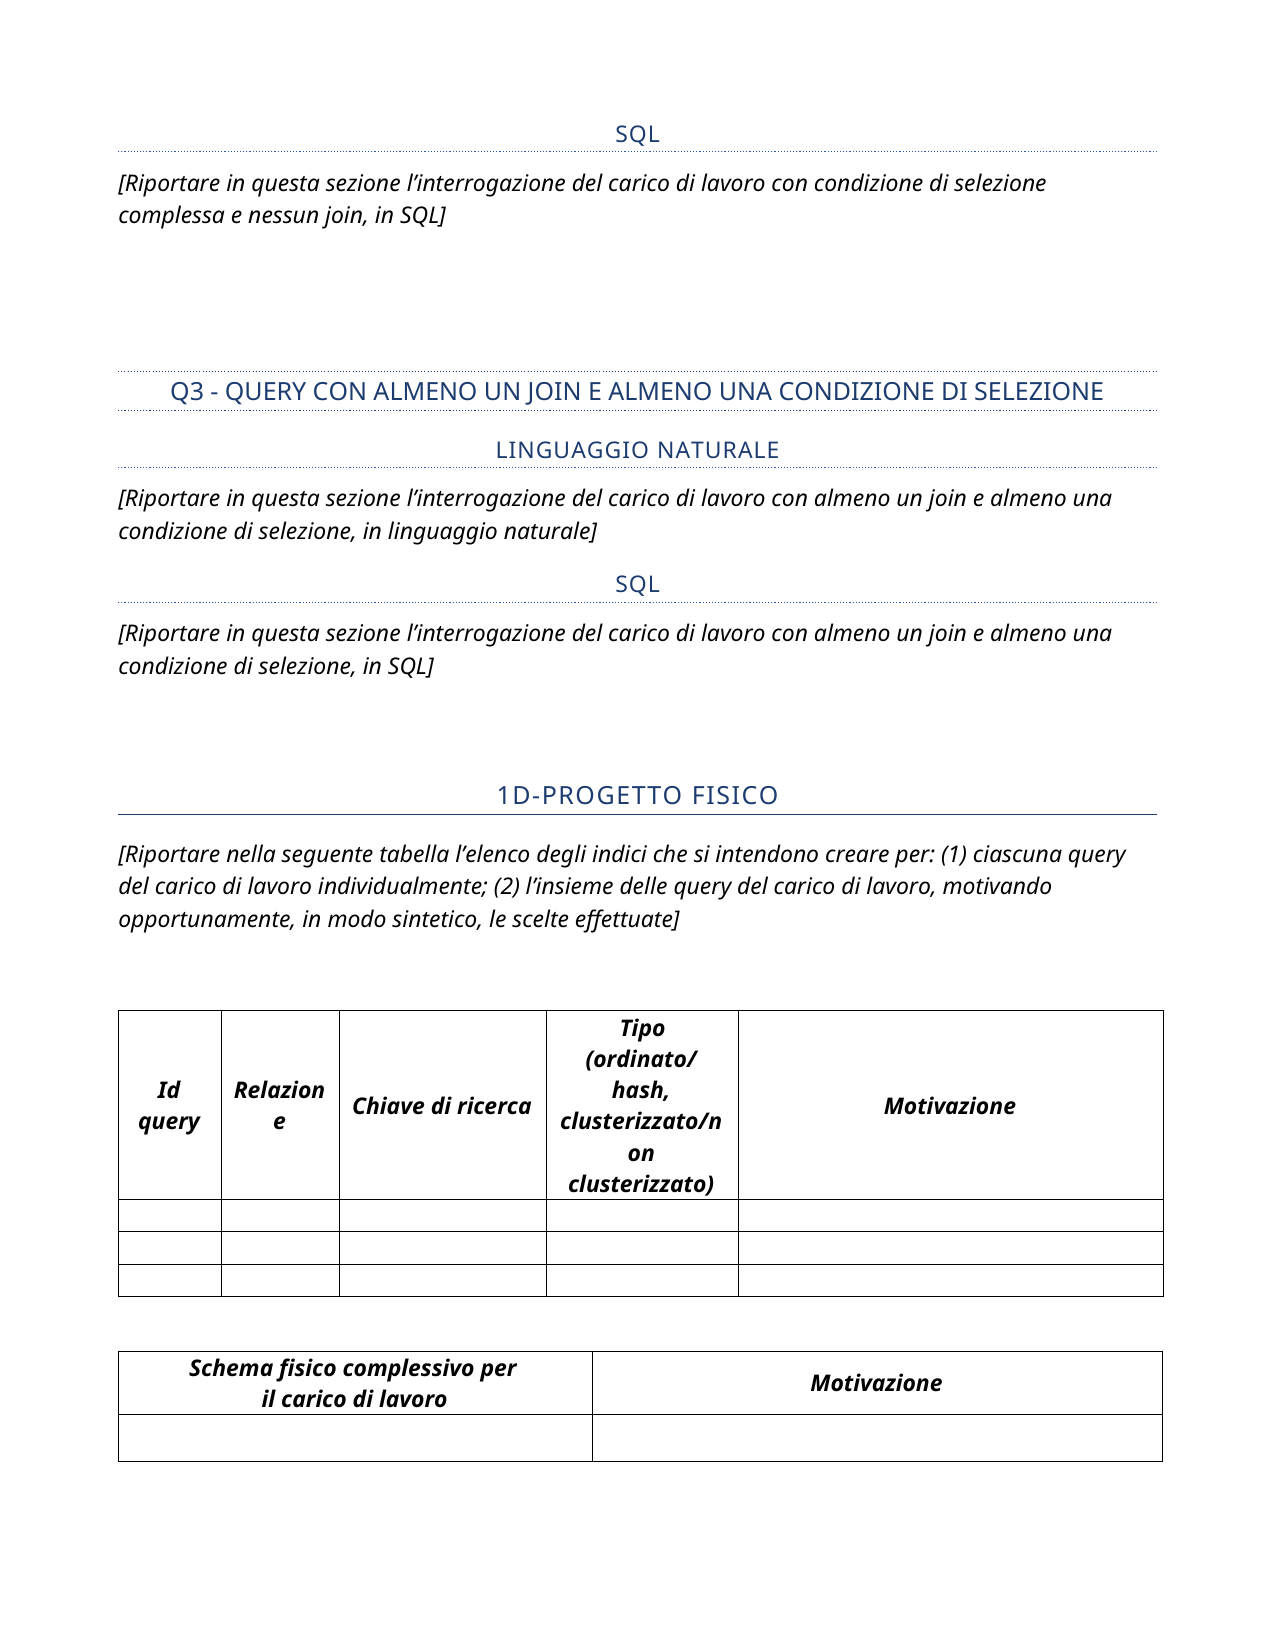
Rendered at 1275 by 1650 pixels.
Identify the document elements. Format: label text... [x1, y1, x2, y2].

subtitle Q3 - QUERY CON almeno un join e almeno una condizione di selezione [118, 371, 1157, 411]
subtitle SQL [118, 568, 1157, 603]
subtitle 1d-progetto fisico [118, 778, 1157, 814]
table_cell [739, 1200, 1163, 1231]
subtitle Linguaggio naturale [118, 433, 1157, 468]
table_cell [222, 1265, 339, 1296]
table_cell [119, 1232, 221, 1263]
text [Riportare in questa sezione l’interrogazione del carico di lavoro con almeno un join e almeno una condizione di selezione, in linguaggio naturale] [118, 482, 1157, 546]
subtitle SQL [118, 118, 1157, 152]
table_cell [222, 1200, 339, 1231]
table_cell [119, 1265, 221, 1296]
table_cell [119, 1200, 221, 1231]
table_cell [340, 1200, 546, 1231]
table_cell [547, 1200, 738, 1231]
table_cell [340, 1265, 546, 1296]
table_cell [739, 1265, 1163, 1296]
table_header Relazione [222, 1011, 339, 1199]
text [Riportare in questa sezione l’interrogazione del carico di lavoro con almeno un join e almeno una condizione di selezione, in SQL] [118, 617, 1157, 681]
table_cell [340, 1232, 546, 1263]
table_header Motivazione [739, 1011, 1163, 1199]
table_header Schema fisico complessivo per il carico di lavoro [119, 1352, 592, 1414]
table_header Id query [119, 1011, 221, 1199]
table_cell [222, 1232, 339, 1263]
table_cell [593, 1415, 1162, 1461]
table_cell [547, 1265, 738, 1296]
table_header Chiave di ricerca [340, 1011, 546, 1199]
table_header Tipo (ordinato/hash, clusterizzato/non clusterizzato) [547, 1011, 738, 1199]
text [Riportare nella seguente tabella l’elenco degli indici che si intendono creare per: (1) ciascuna query del carico di lavoro individualmente; (2) l’insieme delle query del carico di lavoro, motivando opportunamente, in modo sintetico, le scelte effettuate] [118, 837, 1157, 934]
table_header Motivazione [593, 1352, 1162, 1414]
text [Riportare in questa sezione l’interrogazione del carico di lavoro con condizione di selezione complessa e nessun join, in SQL] [118, 167, 1157, 231]
table_cell [739, 1232, 1163, 1263]
table_cell [119, 1415, 592, 1461]
table_cell [547, 1232, 738, 1263]
